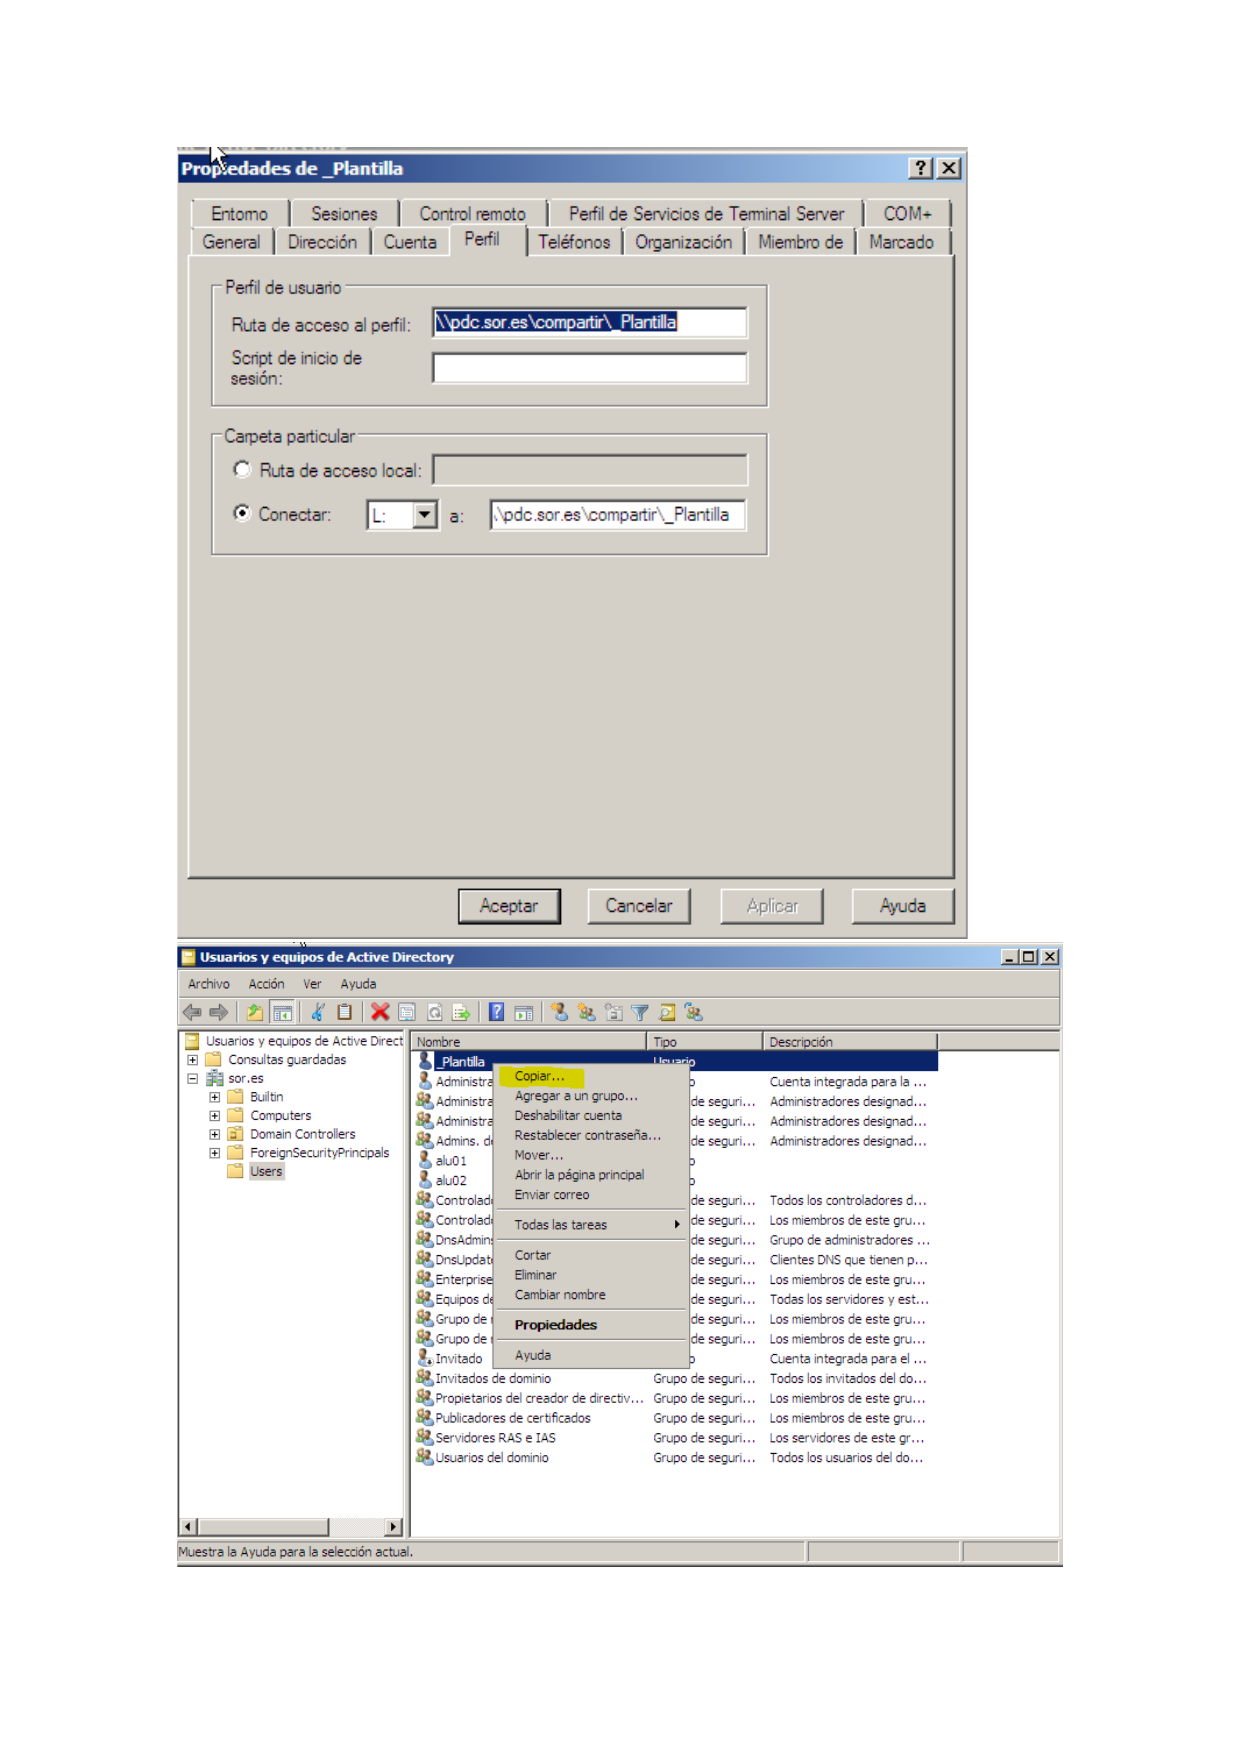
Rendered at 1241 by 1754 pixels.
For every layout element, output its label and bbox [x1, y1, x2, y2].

picture [177, 147, 968, 939]
picture [177, 942, 1063, 1567]
